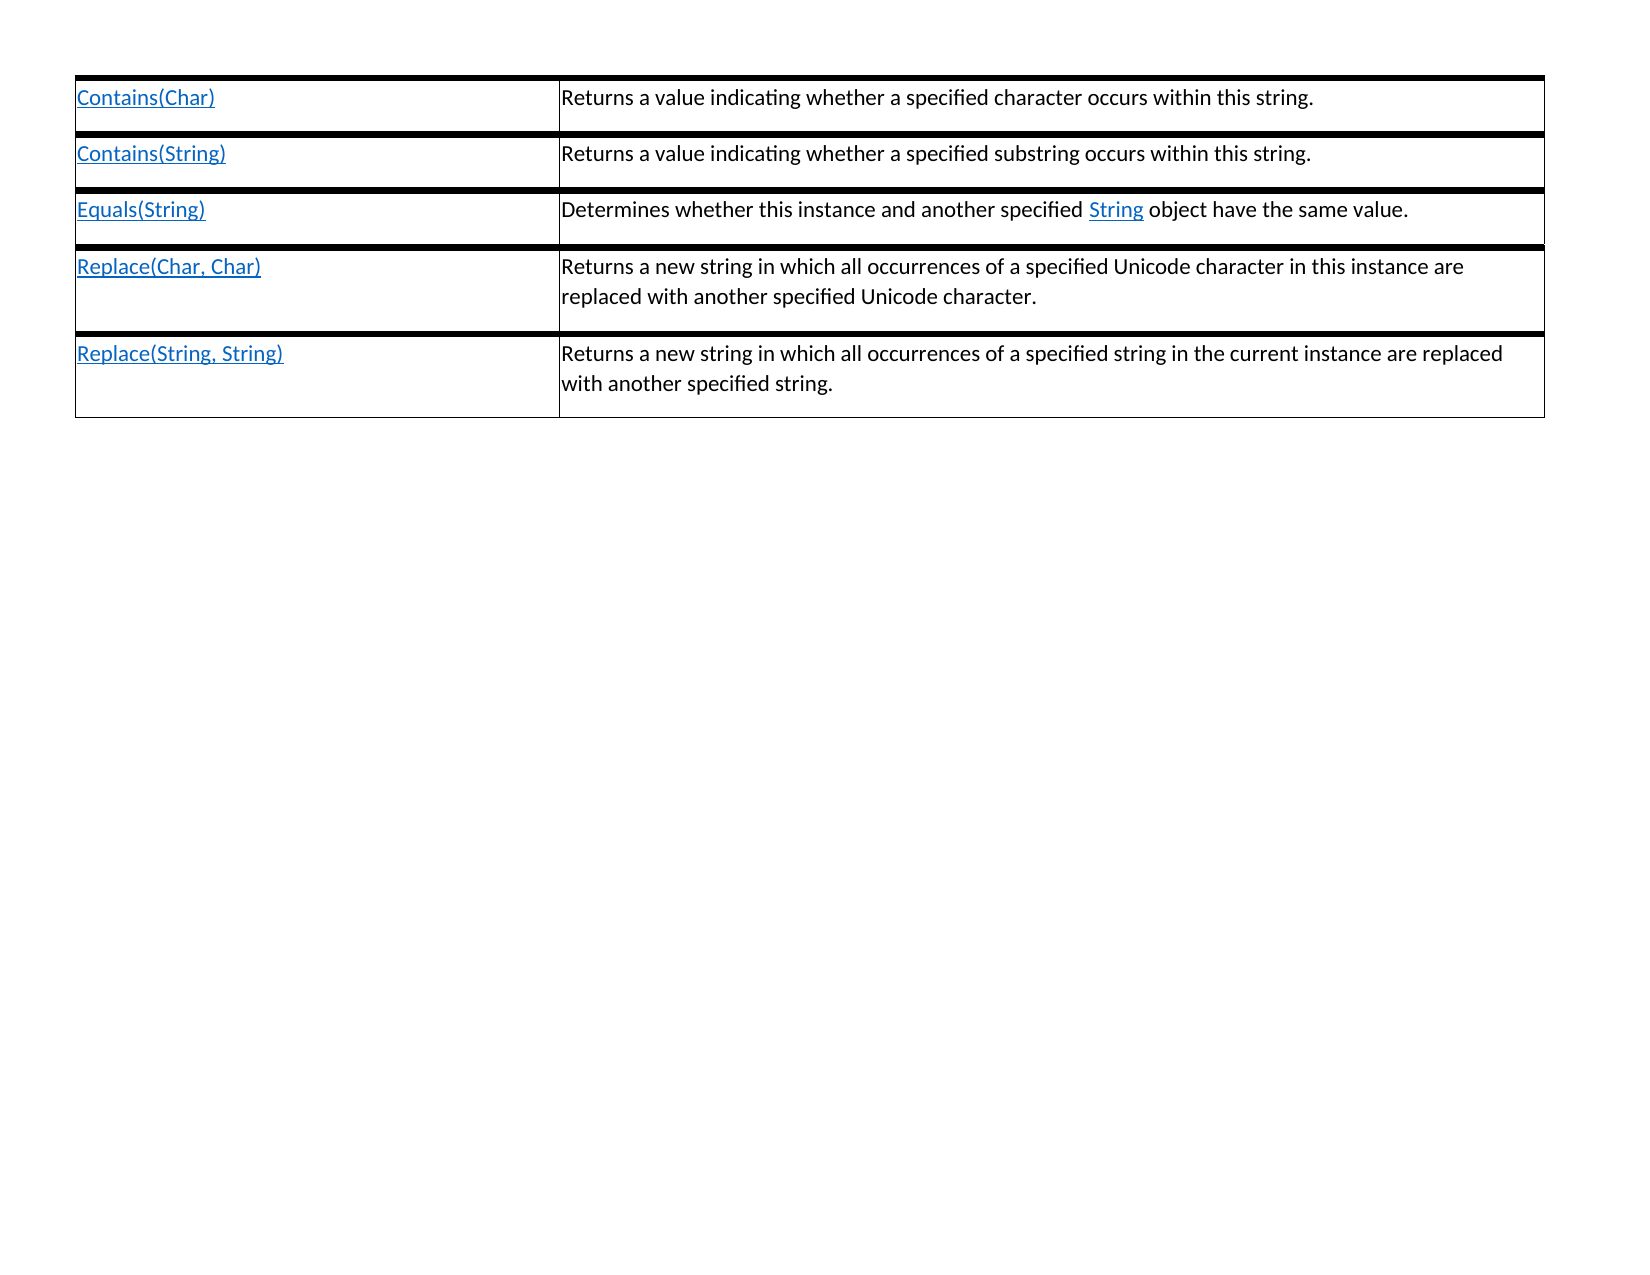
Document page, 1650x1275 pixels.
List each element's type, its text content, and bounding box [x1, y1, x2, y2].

table_header Replace(Char, Char) [76, 251, 559, 331]
table_header Determines whether this instance and another specified String object have the same value. [560, 194, 1544, 244]
table_header Equals(String) [76, 194, 559, 244]
table_cell Returns a new string in which all occurrences of a specified string in the current instance are replaced with another specified string. [560, 337, 1544, 417]
table_header Contains(Char) [76, 81, 559, 131]
table_cell Contains(String) [76, 138, 559, 187]
table_header Returns a value indicating whether a specified character occurs within this string. [560, 81, 1544, 131]
table_cell Replace(String, String) [76, 337, 559, 417]
table_header Returns a new string in which all occurrences of a specified Unicode character in this instance are replaced with another specified Unicode character. [560, 251, 1544, 331]
table_cell Returns a value indicating whether a specified substring occurs within this string. [560, 138, 1544, 187]
